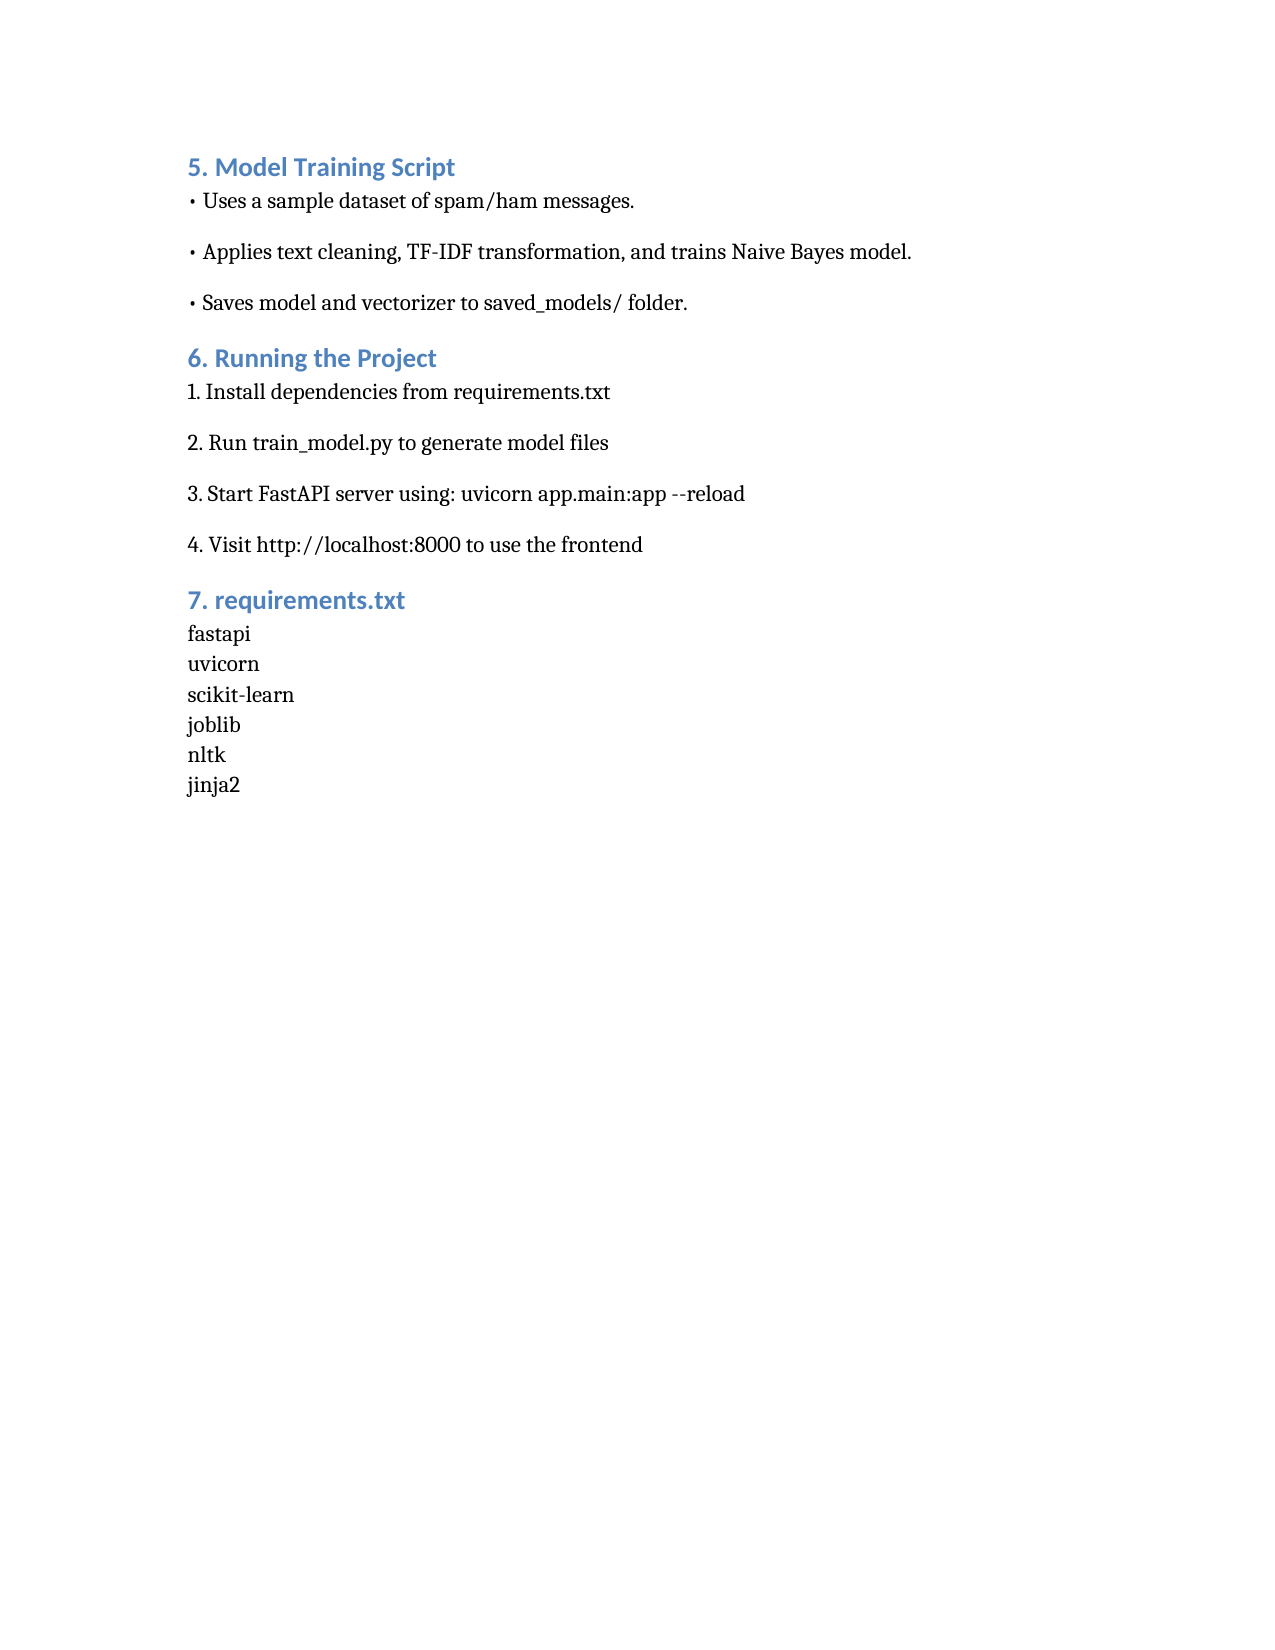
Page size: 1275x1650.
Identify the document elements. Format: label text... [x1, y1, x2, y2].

subtitle 6. Running the Project [187, 341, 1087, 374]
subtitle 5. Model Training Script [187, 150, 1087, 183]
text • Applies text cleaning, TF-IDF transformation, and trains Naive Bayes model. [187, 239, 1087, 265]
text 2. Run train_model.py to generate model files [187, 430, 1087, 456]
text • Saves model and vectorizer to saved_models/ folder. [187, 290, 1087, 316]
text • Uses a sample dataset of spam/ham messages. [187, 188, 1087, 214]
subtitle 7. requirements.txt [187, 583, 1087, 616]
text 4. Visit http://localhost:8000 to use the frontend [187, 532, 1087, 558]
text 3. Start FastAPI server using: uvicorn app.main:app --reload [187, 481, 1087, 507]
text fastapi uvicorn scikit-learn joblib nltk jinja2 [187, 621, 1087, 798]
text 1. Install dependencies from requirements.txt [187, 379, 1087, 405]
